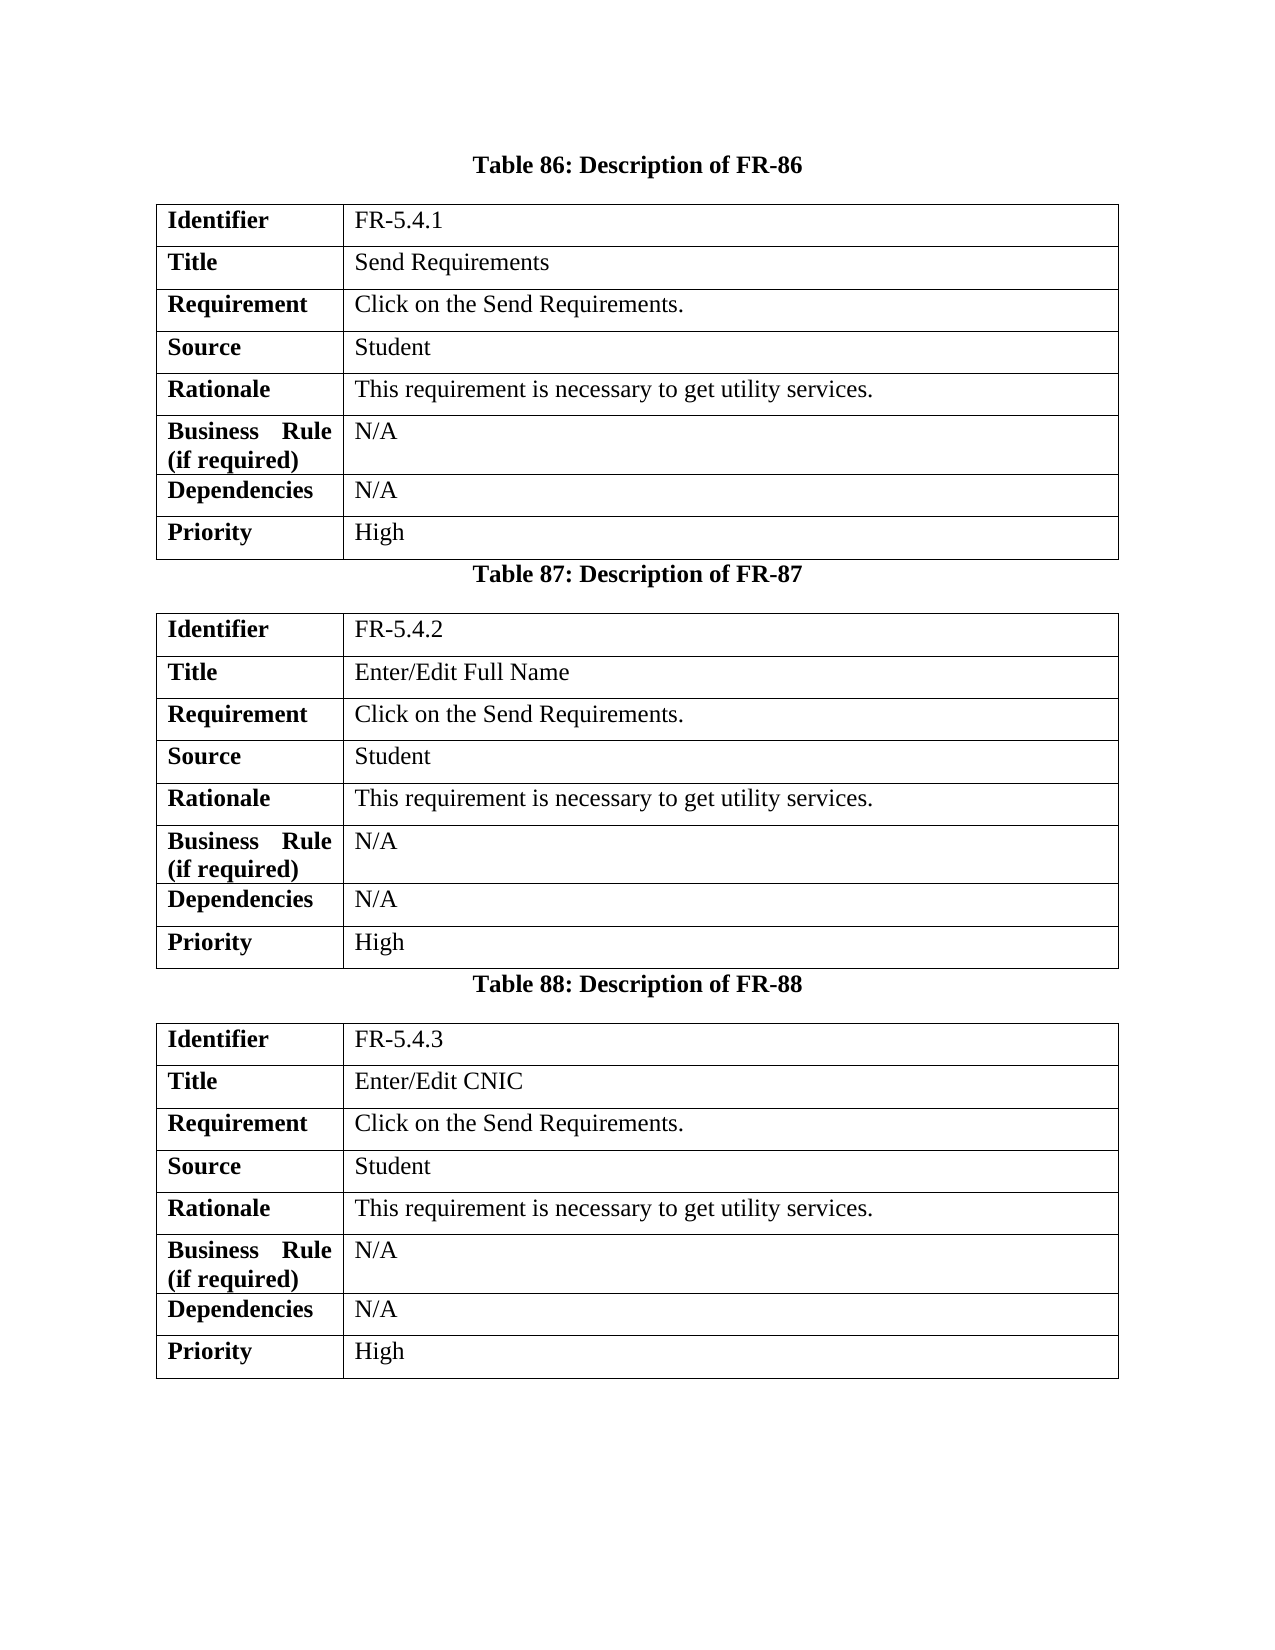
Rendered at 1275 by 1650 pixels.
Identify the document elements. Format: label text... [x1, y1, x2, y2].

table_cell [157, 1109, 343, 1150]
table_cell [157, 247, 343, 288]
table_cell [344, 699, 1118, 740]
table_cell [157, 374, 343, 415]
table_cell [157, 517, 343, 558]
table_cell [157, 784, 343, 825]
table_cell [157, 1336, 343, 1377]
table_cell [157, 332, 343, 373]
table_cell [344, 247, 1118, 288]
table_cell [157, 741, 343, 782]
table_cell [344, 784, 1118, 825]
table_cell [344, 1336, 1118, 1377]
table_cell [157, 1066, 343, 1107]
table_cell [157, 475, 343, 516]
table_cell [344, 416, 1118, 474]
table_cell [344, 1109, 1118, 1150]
text Table 88: Description of FR-88 [150, 969, 1125, 998]
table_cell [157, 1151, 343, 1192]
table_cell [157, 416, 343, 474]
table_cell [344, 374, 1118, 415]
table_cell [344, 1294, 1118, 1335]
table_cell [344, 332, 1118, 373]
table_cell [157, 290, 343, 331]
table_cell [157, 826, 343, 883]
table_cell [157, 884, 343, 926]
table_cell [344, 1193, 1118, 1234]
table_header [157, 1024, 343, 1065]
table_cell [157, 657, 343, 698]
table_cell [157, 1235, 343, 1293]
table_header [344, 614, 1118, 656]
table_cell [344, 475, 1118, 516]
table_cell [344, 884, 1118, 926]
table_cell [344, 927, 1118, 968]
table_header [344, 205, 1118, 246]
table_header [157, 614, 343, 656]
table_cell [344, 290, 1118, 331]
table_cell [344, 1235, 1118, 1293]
text Table 87: Description of FR-87 [150, 559, 1125, 588]
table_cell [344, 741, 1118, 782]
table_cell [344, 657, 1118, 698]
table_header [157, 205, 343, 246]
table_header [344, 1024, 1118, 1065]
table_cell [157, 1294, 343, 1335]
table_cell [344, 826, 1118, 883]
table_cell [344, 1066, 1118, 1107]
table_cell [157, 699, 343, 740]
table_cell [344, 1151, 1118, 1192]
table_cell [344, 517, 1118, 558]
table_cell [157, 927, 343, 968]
text Table 86: Description of FR-86 [150, 150, 1125, 179]
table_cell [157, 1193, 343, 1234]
